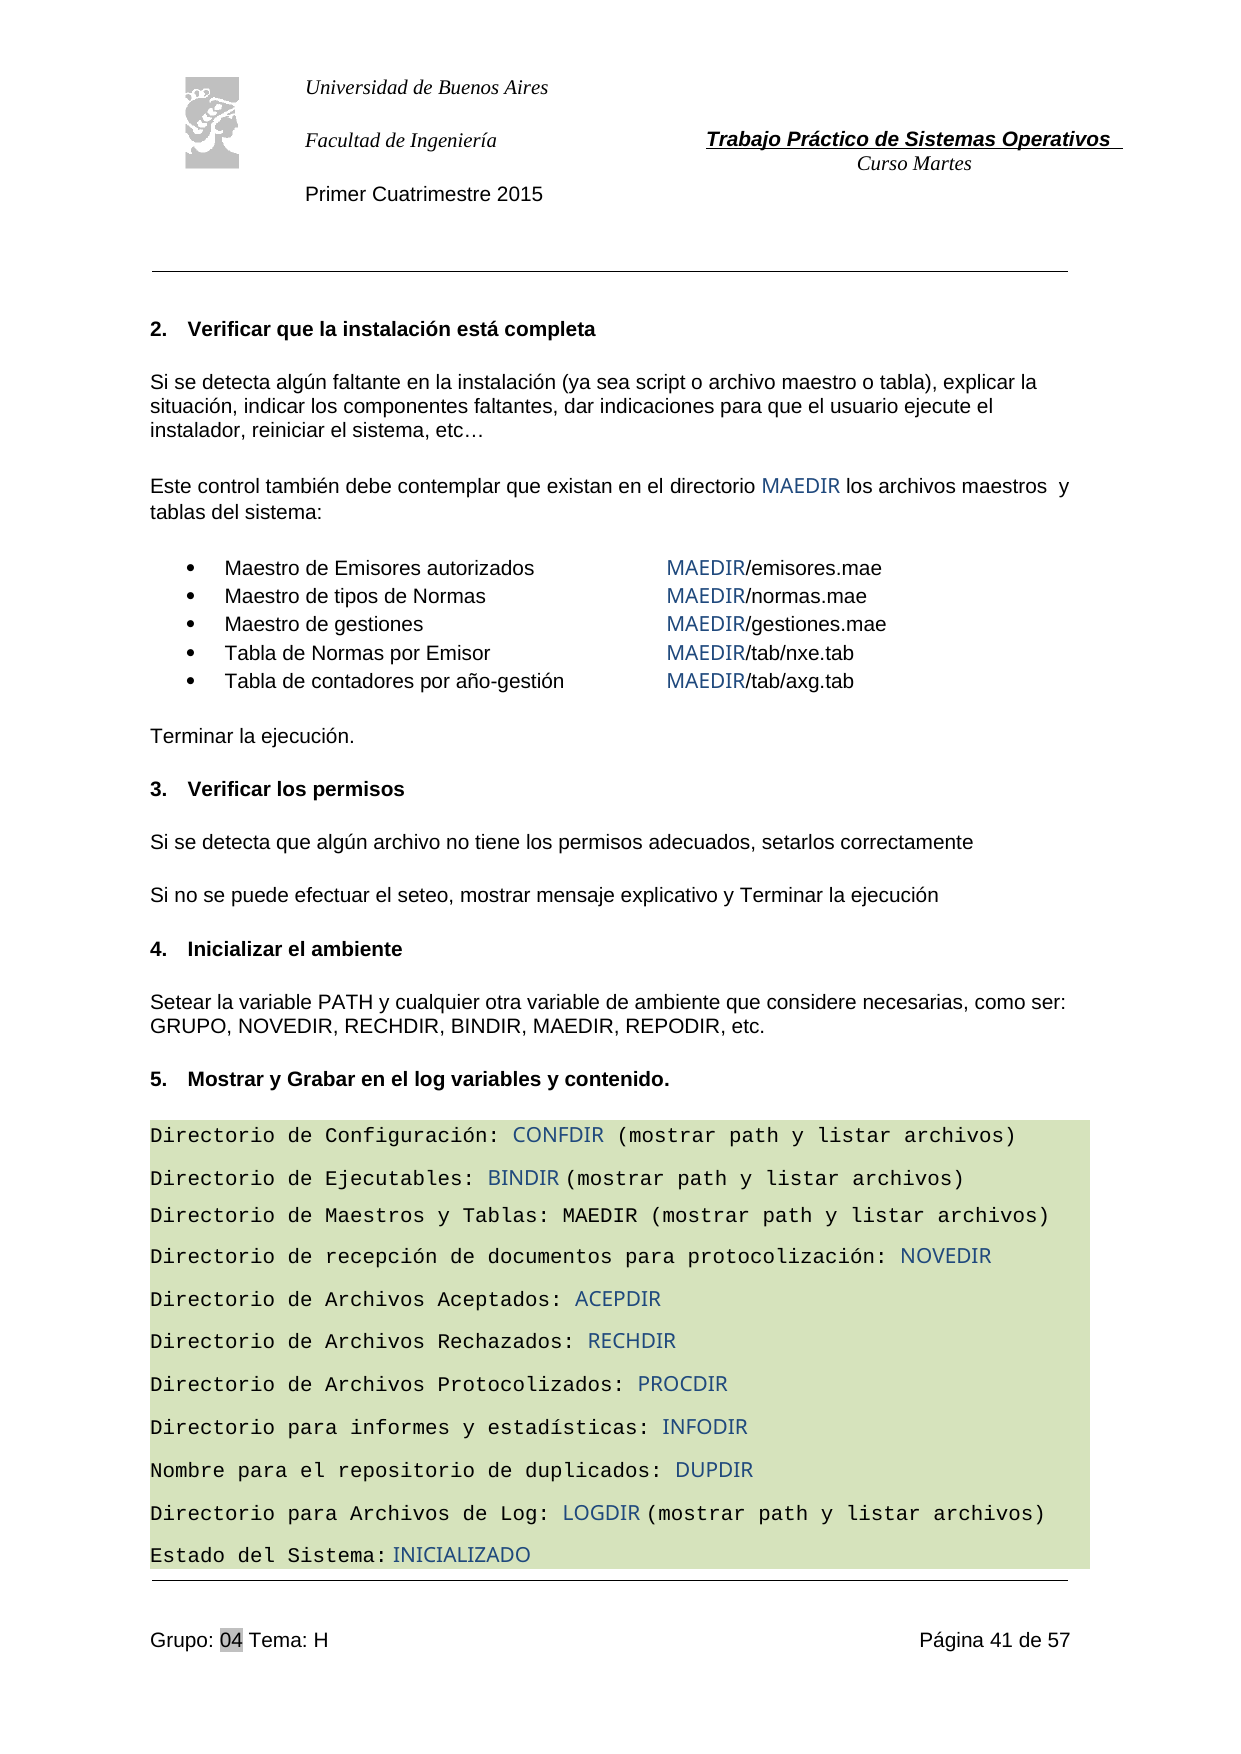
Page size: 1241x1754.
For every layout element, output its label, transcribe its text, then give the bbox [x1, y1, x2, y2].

list Maestro de gestiones MAEDIR/gestiones.mae [187, 609, 1090, 638]
text Directorio de Archivos Rechazados: RECHDIR [150, 1326, 1090, 1355]
text Este control también debe contemplar que existan en el directorio MAEDIR los archivos maestros y tablas del sistema: [150, 471, 1090, 523]
text Directorio de Archivos Protocolizados: PROCDIR [150, 1369, 1090, 1398]
text Directorio de Configuración: CONFDIR (mostrar path y listar archivos) [150, 1120, 1090, 1148]
text Directorio de recepción de documentos para protocolización: NOVEDIR [150, 1241, 1090, 1269]
list Maestro de Emisores autorizados MAEDIR/emisores.mae [187, 553, 1090, 581]
subtitle Inicializar el ambiente [150, 936, 1090, 960]
text Si no se puede efectuar el seteo, mostrar mensaje explicativo y Terminar la ejecución [150, 883, 1090, 907]
text Directorio de Maestros y Tablas: MAEDIR (mostrar path y listar archivos) [150, 1205, 1090, 1229]
text Directorio para Archivos de Log: LOGDIR (mostrar path y listar archivos) [150, 1498, 1090, 1526]
text Si se detecta que algún archivo no tiene los permisos adecuados, setarlos correctamente [150, 830, 1090, 854]
list Tabla de Normas por Emisor MAEDIR/tab/nxe.tab [187, 638, 1090, 666]
text Directorio para informes y estadísticas: INFODIR [150, 1412, 1090, 1441]
list Maestro de tipos de Normas MAEDIR/normas.mae [187, 581, 1090, 609]
subtitle Verificar que la instalación está completa [150, 317, 1090, 341]
text Directorio de Archivos Aceptados: ACEPDIR [150, 1284, 1090, 1312]
text Si se detecta algún faltante en la instalación (ya sea script o archivo maestro o tabla), explicar la situación, indicar los componentes faltantes, dar indicaciones para que el usuario ejecute el instalador, reiniciar el sistema, etc… [150, 370, 1090, 442]
text Nombre para el repositorio de duplicados: DUPDIR [150, 1455, 1090, 1483]
text Estado del Sistema: INICIALIZADO [150, 1541, 1090, 1569]
text Setear la variable PATH y cualquier otra variable de ambiente que considere necesarias, como ser: GRUPO, NOVEDIR, RECHDIR, BINDIR, MAEDIR, REPODIR, etc. [150, 989, 1090, 1037]
picture [183, 75, 246, 171]
subtitle Mostrar y Grabar en el log variables y contenido. [150, 1067, 1090, 1091]
text Terminar la ejecución. [150, 724, 1090, 748]
list Tabla de contadores por año-gestión MAEDIR/tab/axg.tab [187, 666, 1090, 695]
subtitle Verificar los permisos [150, 777, 1090, 801]
text Directorio de Ejecutables: BINDIR (mostrar path y listar archivos) [150, 1163, 1090, 1191]
